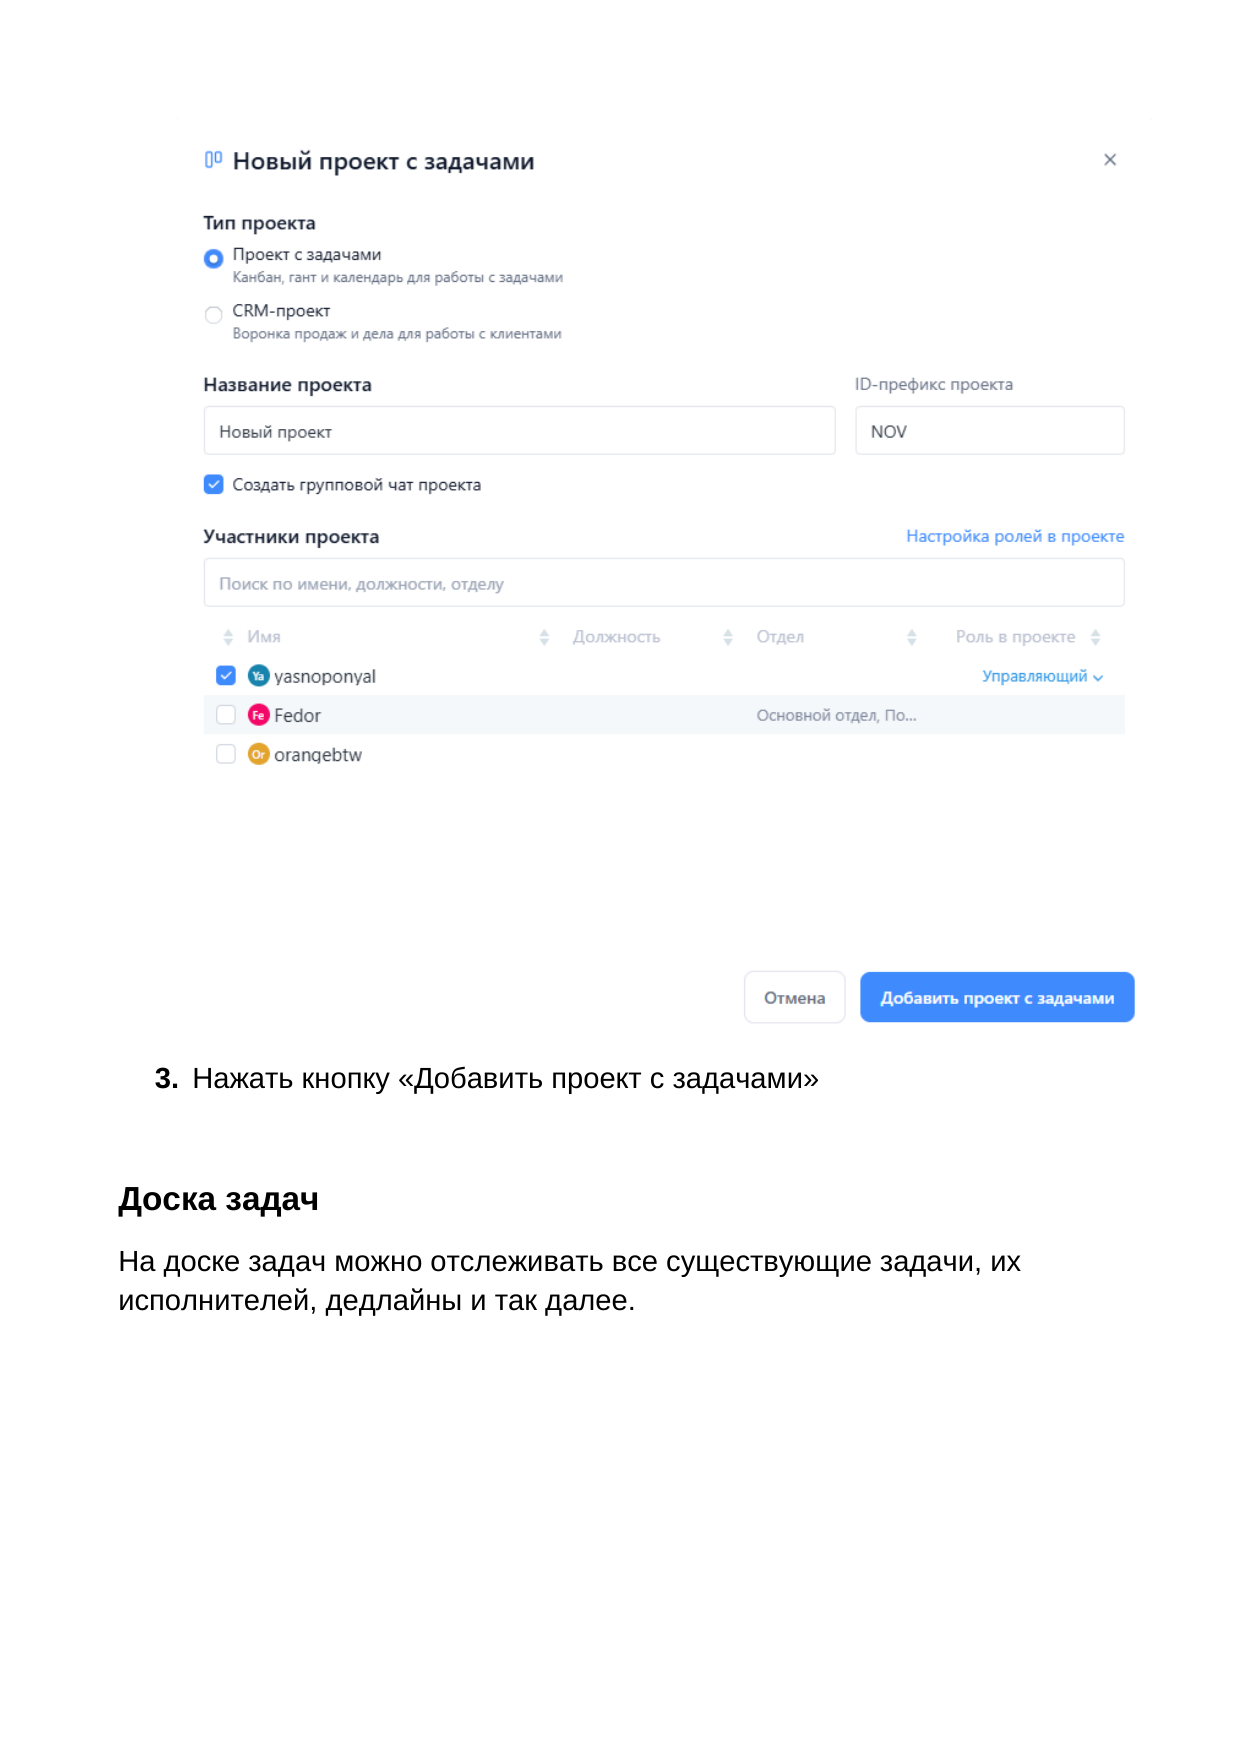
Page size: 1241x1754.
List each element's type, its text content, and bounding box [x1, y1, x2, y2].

picture [177, 118, 1152, 1037]
list Нажать кнопку «Добавить проект с задачами» [154, 1061, 1152, 1094]
text Доска задач [118, 1179, 1152, 1218]
text На доске задач можно отслеживать все существующие задачи, их исполнителей, дедлайны и так далее. [118, 1244, 1152, 1317]
